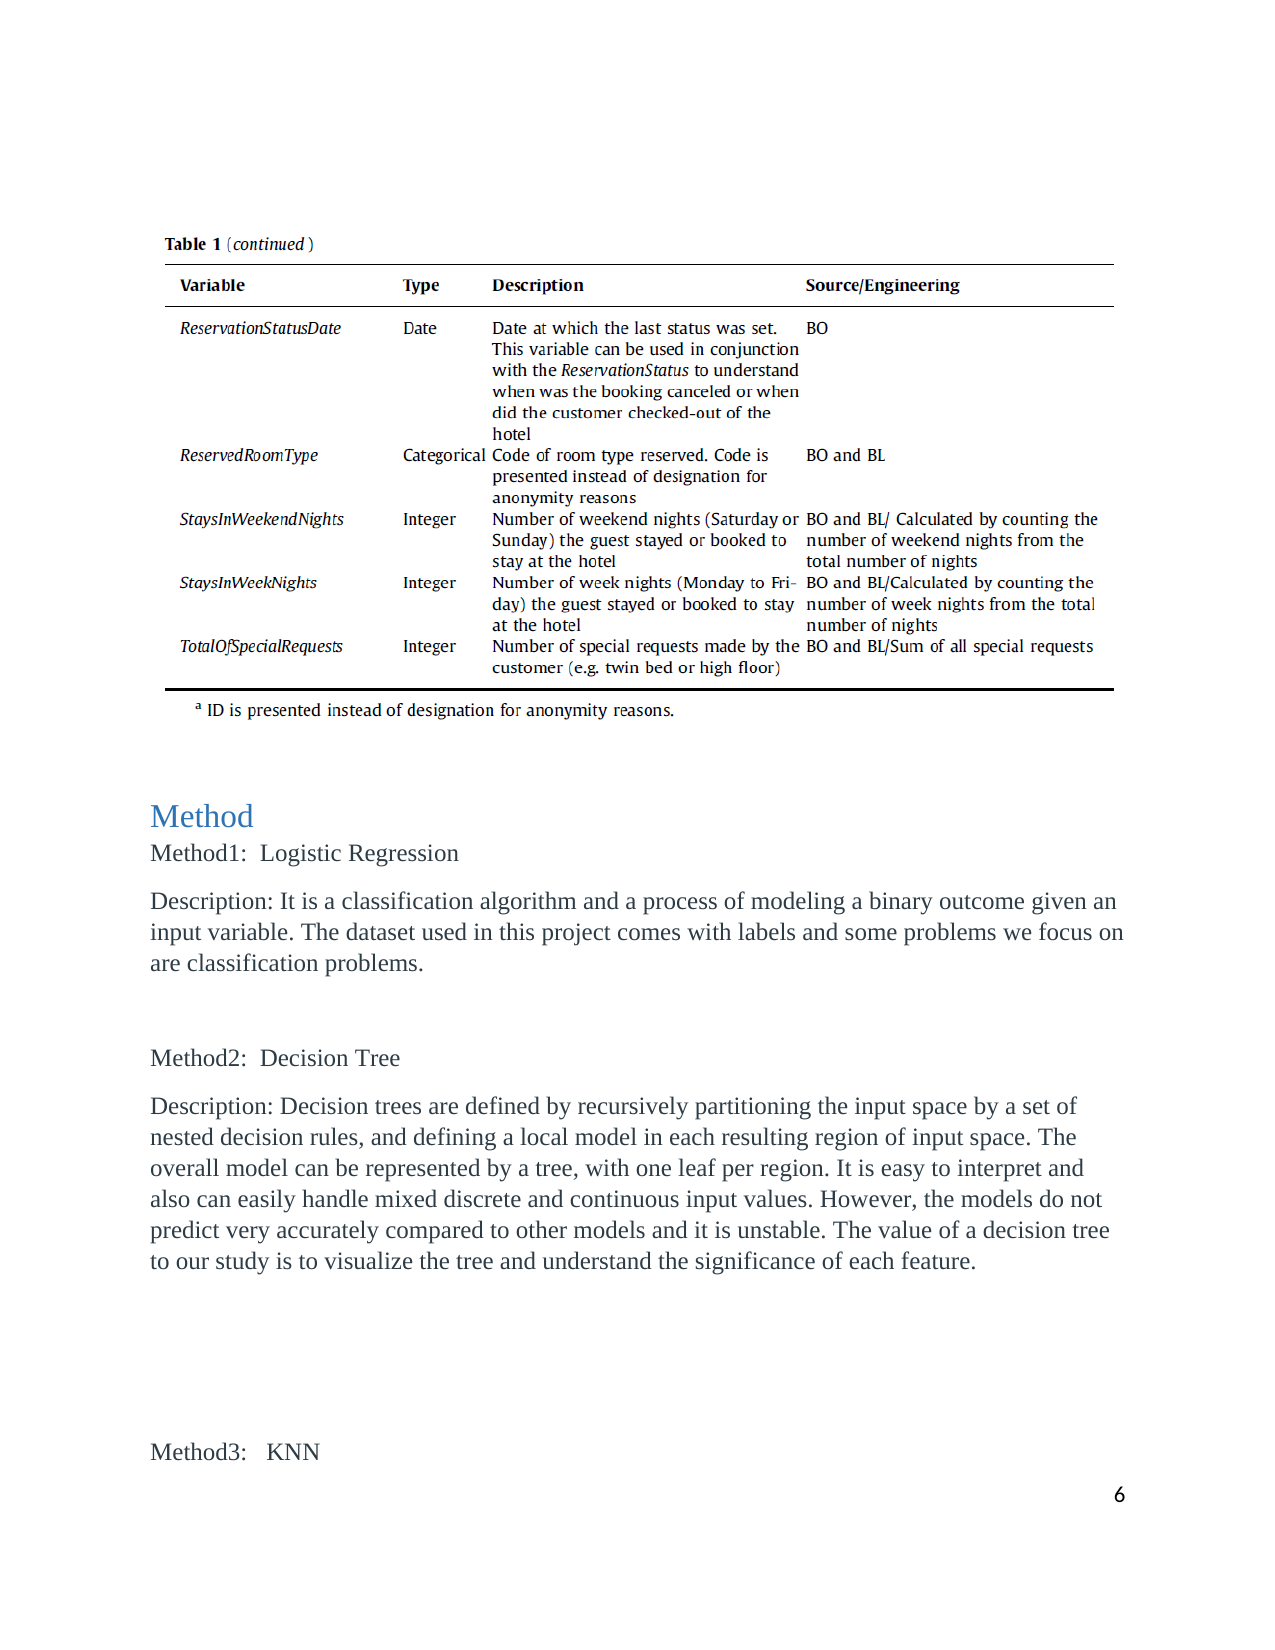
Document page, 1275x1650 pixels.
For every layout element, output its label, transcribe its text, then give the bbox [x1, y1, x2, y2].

text Description: Decision trees are defined by recursively partitioning the input space by a set of nested decision rules, and defining a local model in each resulting region of input space. The overall model can be represented by a tree, with one leaf per region. It is easy to interpret and also can easily handle mixed discrete and continuous input values. However, the models do not predict very accurately compared to other models and it is unstable. The value of a decision tree to our study is to visualize the tree and understand the significance of each feature. [150, 1091, 1125, 1275]
text Method1: Logistic Regression [150, 838, 1125, 867]
picture [150, 225, 1120, 722]
subtitle Method [150, 797, 1125, 835]
text Description: It is a classification algorithm and a process of modeling a binary outcome given an input variable. The dataset used in this project comes with labels and some problems we focus on are classification problems. [150, 886, 1125, 977]
text Method3: KNN [150, 1437, 1125, 1466]
text Method2: Decision Tree [150, 1043, 1125, 1072]
